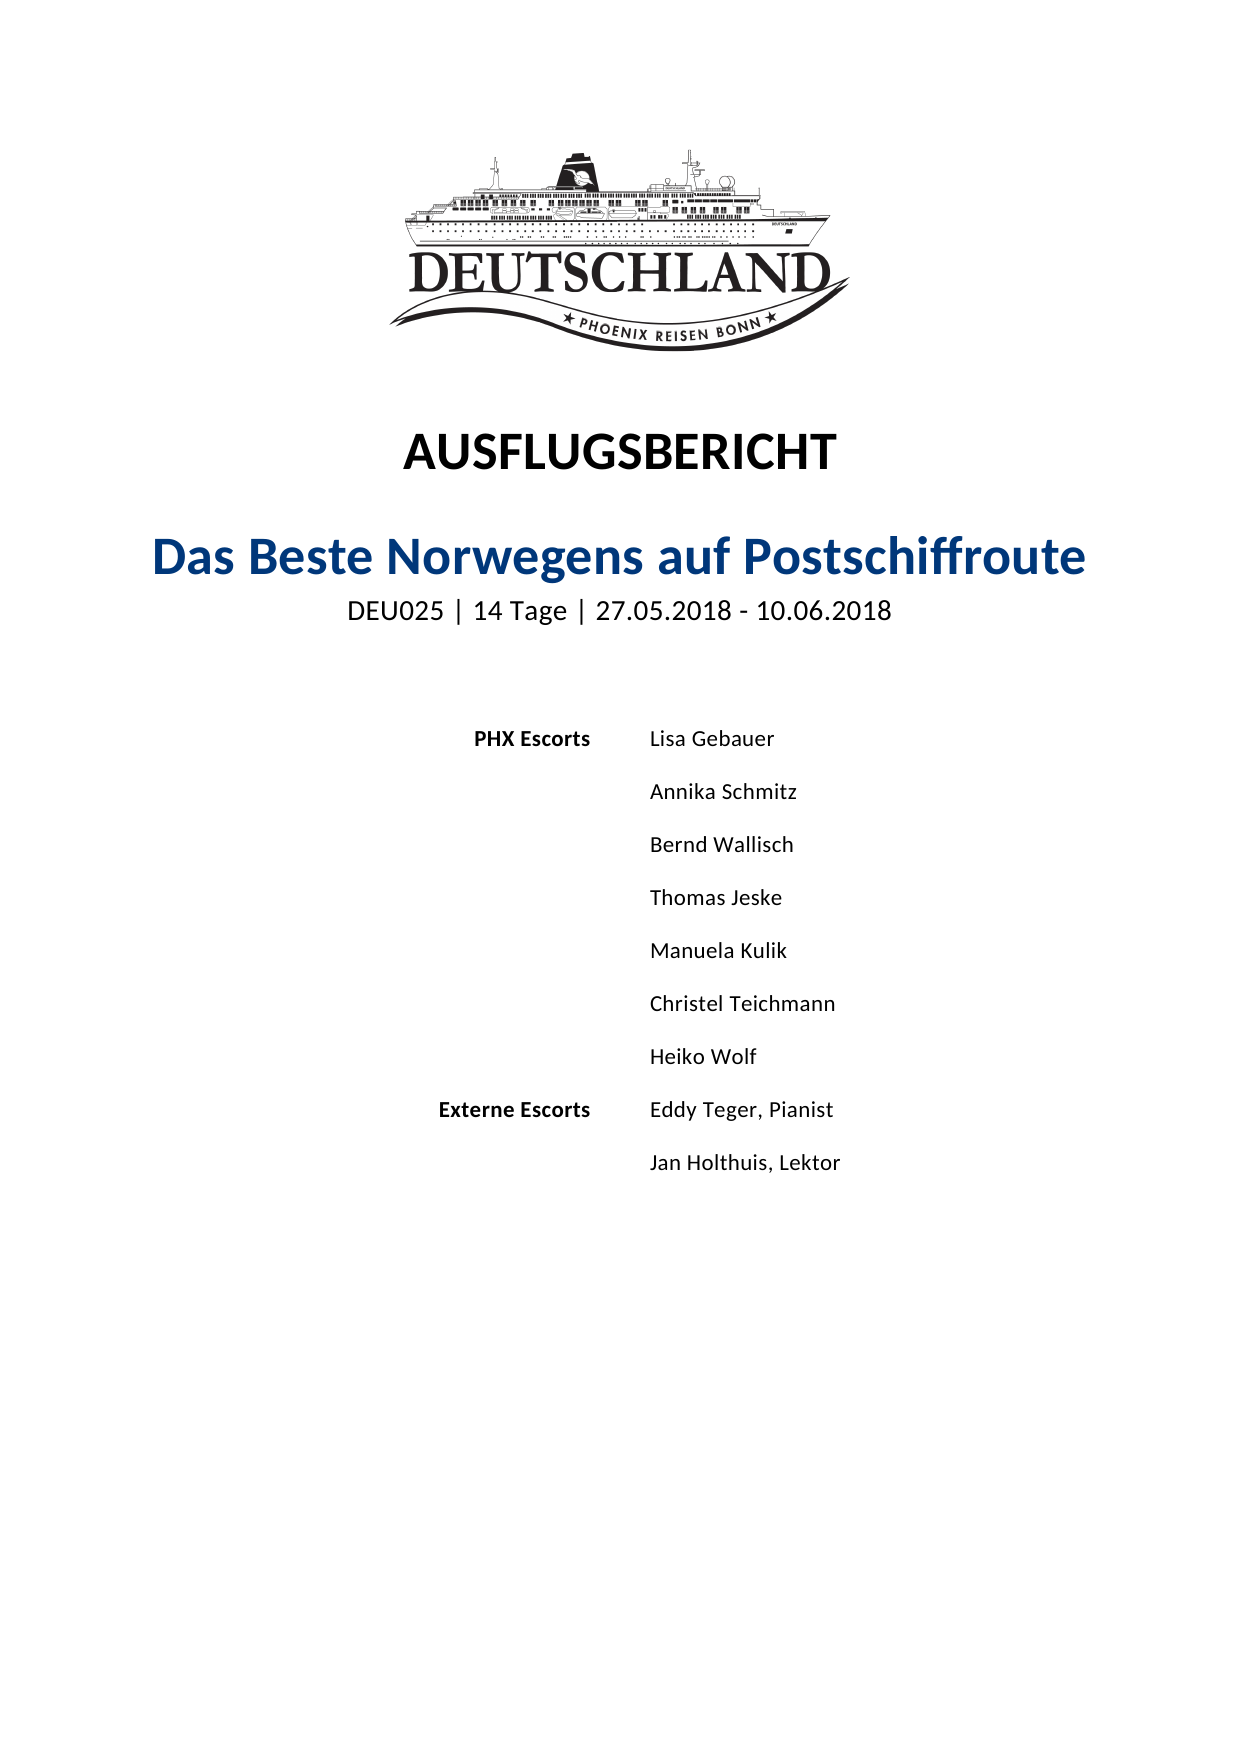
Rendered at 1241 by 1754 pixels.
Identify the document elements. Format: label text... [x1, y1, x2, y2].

text Thomas Jeske [148, 883, 1093, 911]
text Bernd Wallisch [148, 830, 1093, 858]
text Jan Holthuis, Lektor [148, 1148, 1093, 1176]
text AUSFLUGSBERICHT [148, 416, 1093, 483]
text Christel Teichmann [148, 989, 1093, 1017]
text Heiko Wolf [148, 1042, 1093, 1070]
text Annika Schmitz [148, 777, 1093, 805]
text Das Beste Norwegens auf Postschiffroute [148, 522, 1092, 588]
text PHX Escorts Lisa Gebauer [148, 724, 1093, 752]
text Manuela Kulik [148, 936, 1093, 964]
picture [386, 147, 854, 392]
text Externe Escorts Eddy Teger, Pianist [148, 1095, 1093, 1123]
text DEU025 | 14 Tage | 27.05.2018 - 10.06.2018 [148, 592, 1092, 628]
